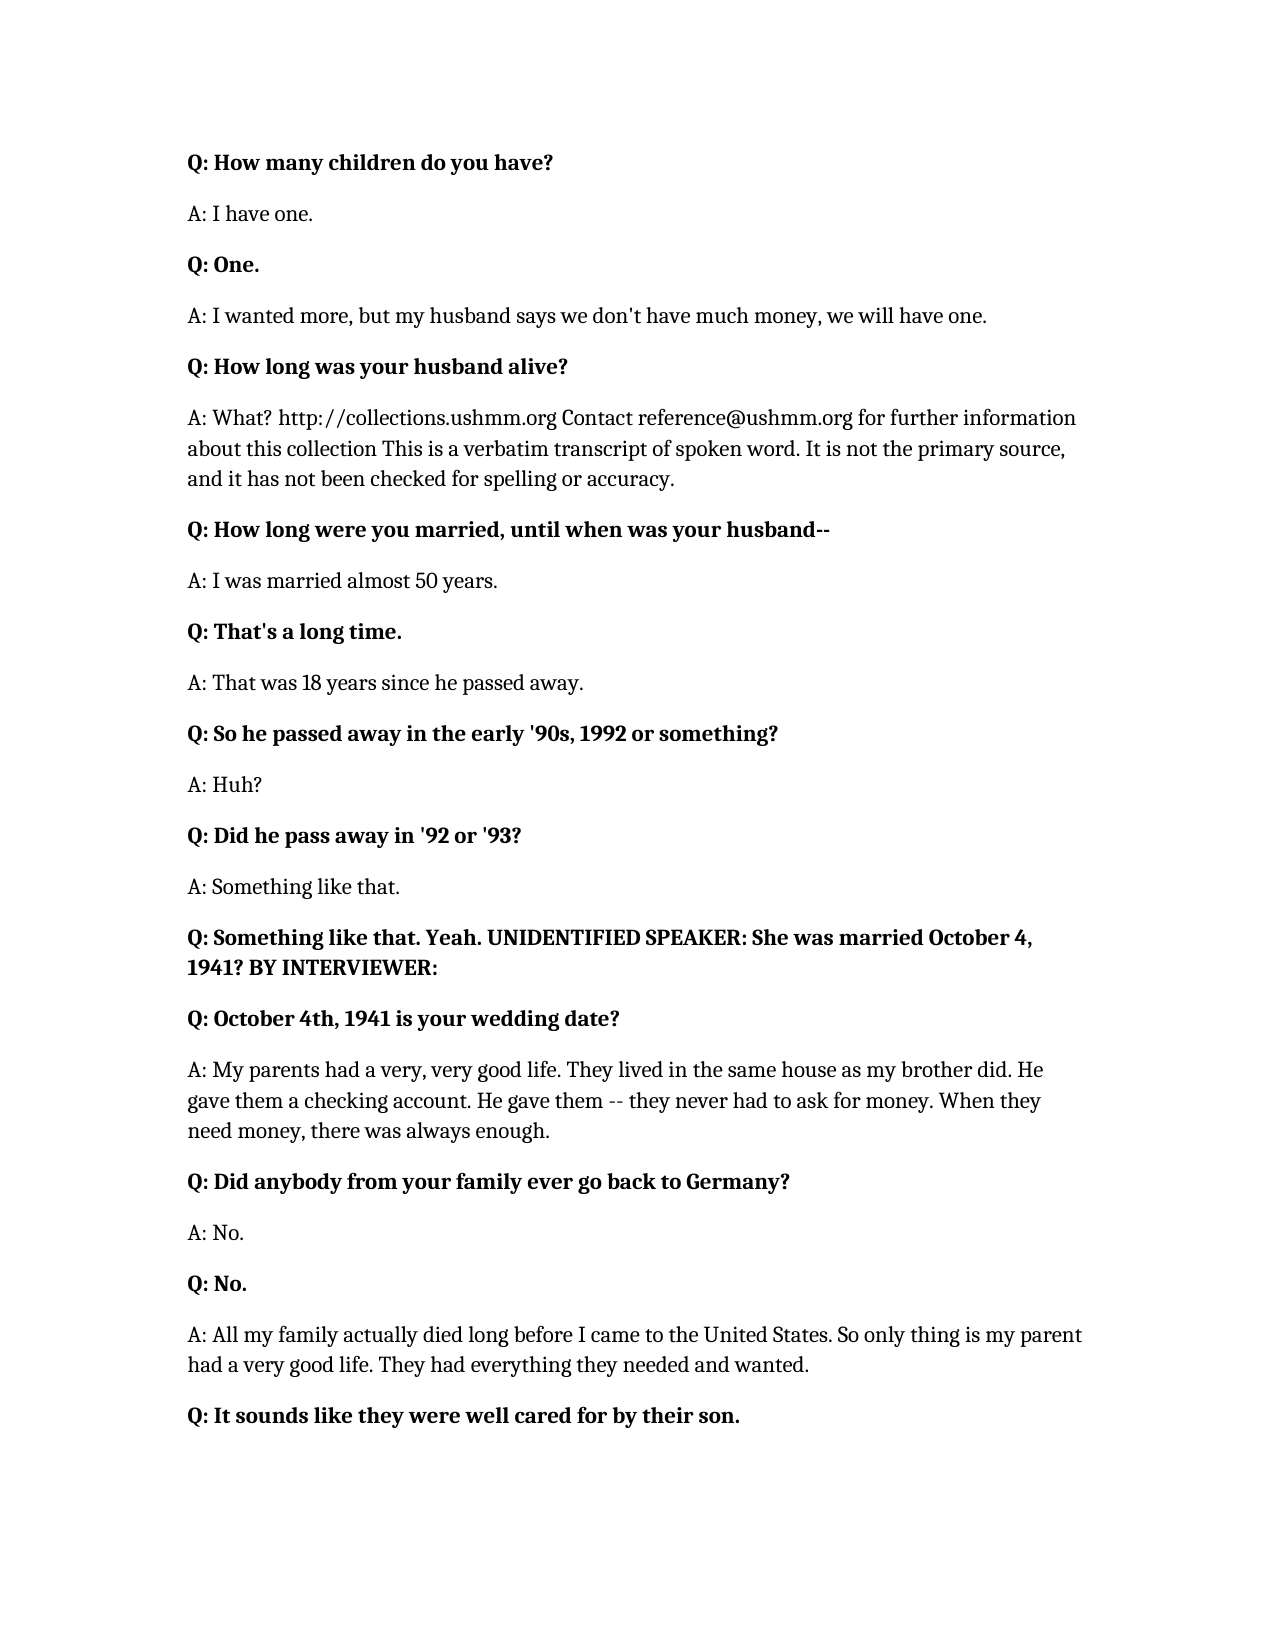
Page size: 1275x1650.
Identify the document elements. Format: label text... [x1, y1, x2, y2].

text A: No. [187, 1220, 1087, 1246]
text A: I was married almost 50 years. [187, 568, 1087, 594]
text Q: So he passed away in the early '90s, 1992 or something? [187, 721, 1087, 747]
text Q: Did anybody from your family ever go back to Germany? [187, 1169, 1087, 1195]
text Q: Did he pass away in '92 or '93? [187, 823, 1087, 849]
text A: My parents had a very, very good life. They lived in the same house as my brother did. He gave them a checking account. He gave them -- they never had to ask for money. When they need money, there was always enough. [187, 1057, 1087, 1144]
text A: I have one. [187, 201, 1087, 227]
text A: What? http://collections.ushmm.org Contact reference@ushmm.org for further information about this collection This is a verbatim transcript of spoken word. It is not the primary source, and it has not been checked for spelling or accuracy. [187, 405, 1087, 492]
text Q: That's a long time. [187, 619, 1087, 645]
text Q: One. [187, 252, 1087, 278]
text A: I wanted more, but my husband says we don't have much money, we will have one. [187, 303, 1087, 329]
text A: All my family actually died long before I came to the United States. So only thing is my parent had a very good life. They had everything they needed and wanted. [187, 1322, 1087, 1378]
text Q: No. [187, 1271, 1087, 1297]
text Q: It sounds like they were well cared for by their son. [187, 1403, 1087, 1429]
text Q: How long were you married, until when was your husband-- [187, 517, 1087, 543]
text Q: How long was your husband alive? [187, 354, 1087, 381]
text A: Something like that. [187, 874, 1087, 900]
text Q: October 4th, 1941 is your wedding date? [187, 1006, 1087, 1033]
text Q: How many children do you have? [187, 150, 1087, 176]
text A: That was 18 years since he passed away. [187, 670, 1087, 696]
text Q: Something like that. Yeah. UNIDENTIFIED SPEAKER: She was married October 4, 1941? BY INTERVIEWER: [187, 925, 1087, 982]
text A: Huh? [187, 772, 1087, 798]
